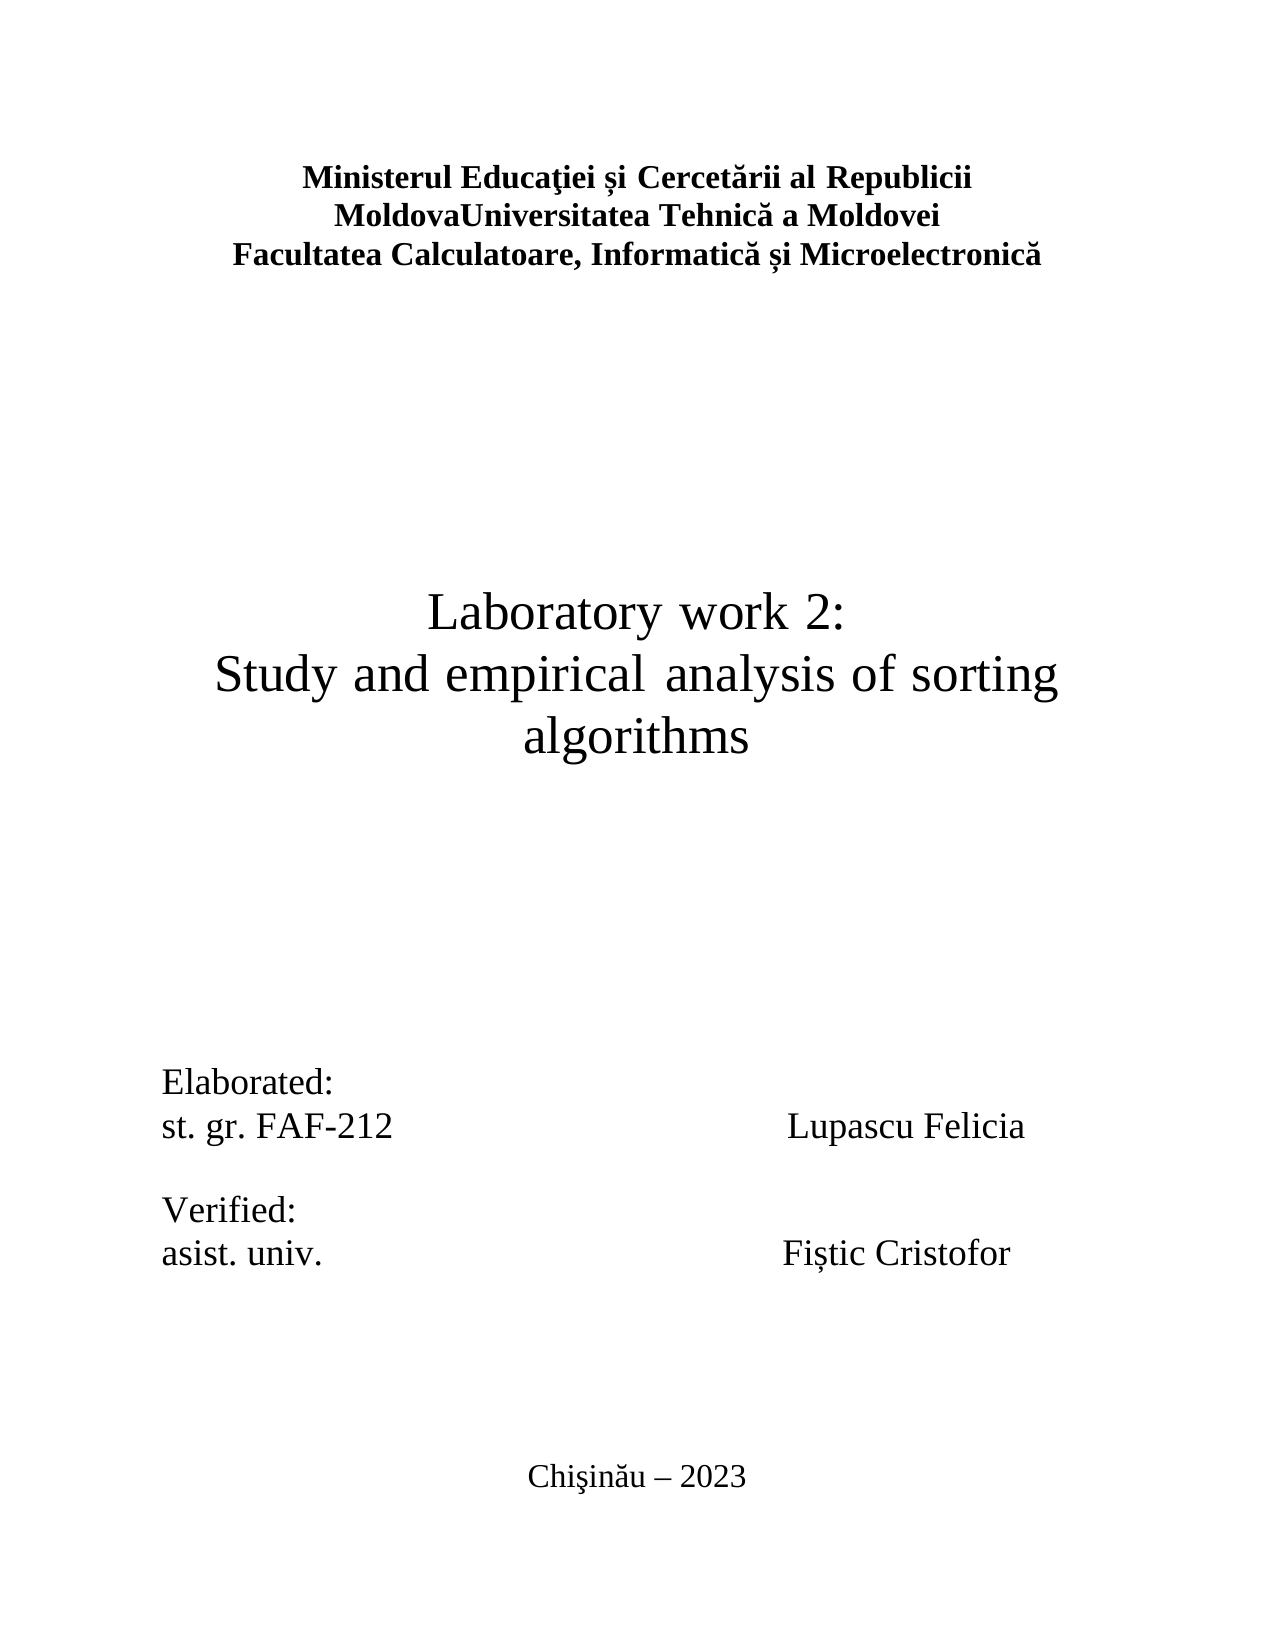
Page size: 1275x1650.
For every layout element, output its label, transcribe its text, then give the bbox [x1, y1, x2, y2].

text Elaborated: [161, 1059, 1125, 1103]
text asist. univ. Fiștic Cristofor [161, 1231, 1125, 1274]
text Facultatea Calculatoare, Informatică și Microelectronică [191, 234, 1083, 273]
text Ministerul Educaţiei și Cercetării al Republicii MoldovaUniversitatea Tehnică a Moldovei [191, 159, 1083, 234]
text Verified: [161, 1188, 1125, 1231]
text Chişinău – 2023 [191, 1456, 1083, 1494]
text Laboratory work 2: [191, 579, 1083, 641]
text st. gr. FAF-212 Lupascu Felicia [161, 1103, 1125, 1146]
text Study and empirical analysis of sorting algorithms [190, 642, 1083, 765]
